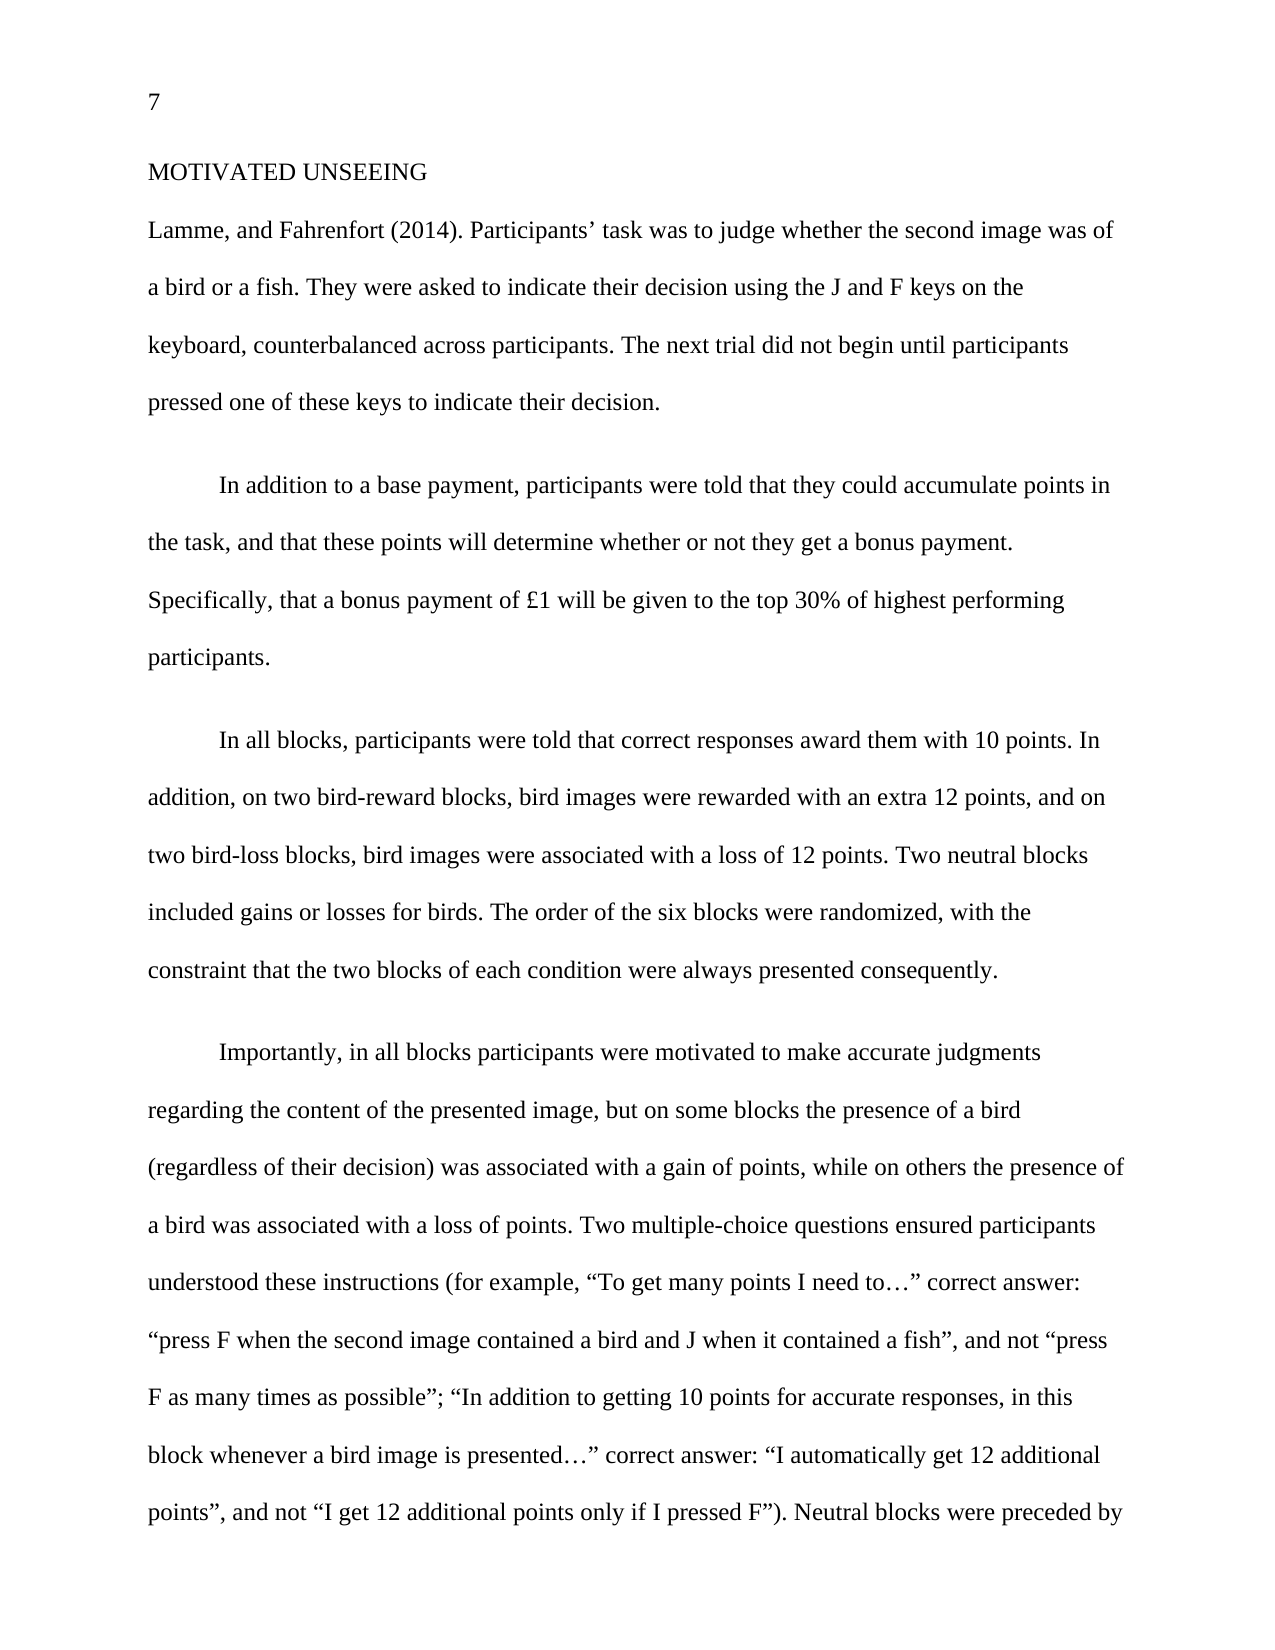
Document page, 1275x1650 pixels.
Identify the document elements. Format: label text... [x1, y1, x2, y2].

text In addition to a base payment, participants were told that they could accumulate points in the task, and that these points will determine whether or not they get a bonus payment. Specifically, that a bonus payment of £1 will be given to the top 30% of highest performing participants. [148, 470, 1127, 671]
text In all blocks, participants were told that correct responses award them with 10 points. In addition, on two bird-reward blocks, bird images were rewarded with an extra 12 points, and on two bird-loss blocks, bird images were associated with a loss of 12 points. Two neutral blocks included gains or losses for birds. The order of the six blocks were randomized, with the constraint that the two blocks of each condition were always presented consequently. [148, 725, 1127, 984]
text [148, 1037, 1127, 1526]
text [148, 215, 1127, 416]
